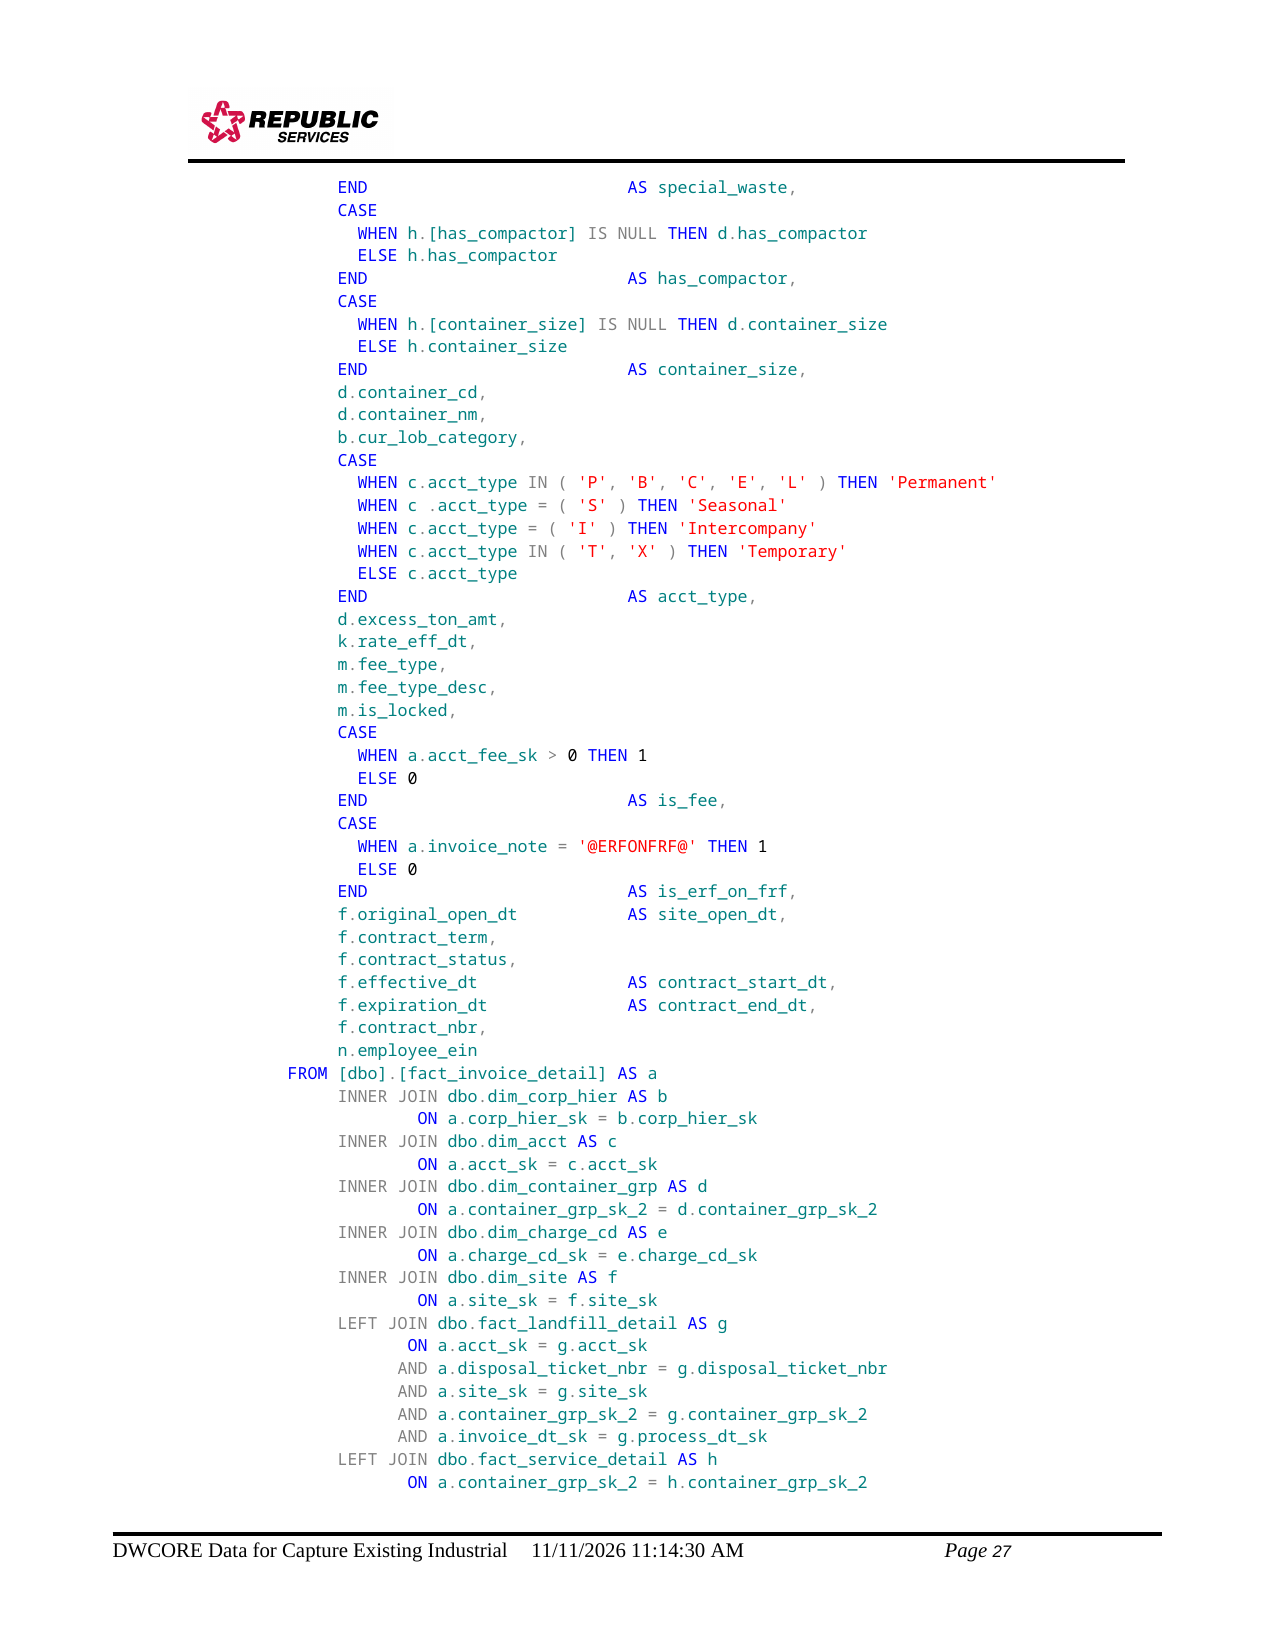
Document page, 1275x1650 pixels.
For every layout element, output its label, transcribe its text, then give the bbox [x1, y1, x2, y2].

text b.cur_lob_category, [187, 426, 1125, 448]
text ON a.corp_hier_sk = b.corp_hier_sk [187, 1107, 1125, 1130]
text ON a.acct_sk = g.acct_sk [187, 1334, 1125, 1357]
text FROM [dbo].[fact_invoice_detail] AS a [187, 1062, 1125, 1084]
text f.contract_term, [187, 925, 1125, 948]
text END AS container_size, [187, 358, 1125, 380]
picture [187, 87, 394, 157]
text ELSE 0 [187, 766, 1125, 789]
text END AS is_erf_on_frf, [187, 880, 1125, 903]
text ON a.container_grp_sk_2 = h.container_grp_sk_2 [187, 1470, 1125, 1493]
text ELSE 0 [187, 857, 1125, 880]
text INNER JOIN dbo.dim_container_grp AS d [187, 1175, 1125, 1198]
text ELSE c.acct_type [187, 562, 1125, 585]
text f.contract_status, [187, 948, 1125, 971]
text f.expiration_dt AS contract_end_dt, [187, 993, 1125, 1016]
text WHEN c.acct_type IN ( 'P', 'B', 'C', 'E', 'L' ) THEN 'Permanent' [187, 471, 1125, 494]
text END AS is_fee, [187, 789, 1125, 812]
text WHEN a.acct_fee_sk > 0 THEN 1 [187, 744, 1125, 766]
text d.container_nm, [187, 403, 1125, 426]
text INNER JOIN dbo.dim_acct AS c [187, 1130, 1125, 1152]
text WHEN c.acct_type IN ( 'T', 'X' ) THEN 'Temporary' [187, 539, 1125, 562]
text CASE [187, 812, 1125, 834]
text ELSE h.has_compactor [187, 244, 1125, 267]
text AND a.container_grp_sk_2 = g.container_grp_sk_2 [187, 1402, 1125, 1425]
text WHEN c .acct_type = ( 'S' ) THEN 'Seasonal' [187, 494, 1125, 517]
text AND a.disposal_ticket_nbr = g.disposal_ticket_nbr [187, 1357, 1125, 1379]
text INNER JOIN dbo.dim_corp_hier AS b [187, 1084, 1125, 1107]
text ON a.site_sk = f.site_sk [187, 1289, 1125, 1311]
text WHEN h.[has_compactor] IS NULL THEN d.has_compactor [187, 221, 1125, 244]
text INNER JOIN dbo.dim_site AS f [187, 1266, 1125, 1289]
text WHEN h.[container_size] IS NULL THEN d.container_size [187, 312, 1125, 335]
text CASE [187, 289, 1125, 312]
text n.employee_ein [187, 1039, 1125, 1062]
text f.effective_dt AS contract_start_dt, [187, 971, 1125, 993]
text k.rate_eff_dt, [187, 630, 1125, 653]
text WHEN a.invoice_note = '@ERFONFRF@' THEN 1 [187, 834, 1125, 857]
text m.fee_type_desc, [187, 676, 1125, 698]
text END AS acct_type, [187, 585, 1125, 607]
text f.original_open_dt AS site_open_dt, [187, 903, 1125, 925]
text CASE [187, 721, 1125, 744]
text d.container_cd, [187, 380, 1125, 403]
text m.is_locked, [187, 698, 1125, 721]
text ON a.charge_cd_sk = e.charge_cd_sk [187, 1243, 1125, 1266]
text CASE [187, 448, 1125, 471]
text ON a.acct_sk = c.acct_sk [187, 1152, 1125, 1175]
text m.fee_type, [187, 653, 1125, 676]
text AND a.invoice_dt_sk = g.process_dt_sk [187, 1425, 1125, 1448]
text END AS has_compactor, [187, 267, 1125, 289]
text CASE [187, 199, 1125, 221]
text END AS special_waste, [187, 176, 1125, 199]
text WHEN c.acct_type = ( 'I' ) THEN 'Intercompany' [187, 517, 1125, 539]
text d.excess_ton_amt, [187, 607, 1125, 630]
text LEFT JOIN dbo.fact_service_detail AS h [187, 1448, 1125, 1470]
text LEFT JOIN dbo.fact_landfill_detail AS g [187, 1311, 1125, 1334]
text f.contract_nbr, [187, 1016, 1125, 1039]
text ELSE h.container_size [187, 335, 1125, 358]
text INNER JOIN dbo.dim_charge_cd AS e [187, 1221, 1125, 1243]
text AND a.site_sk = g.site_sk [187, 1379, 1125, 1402]
text ON a.container_grp_sk_2 = d.container_grp_sk_2 [187, 1198, 1125, 1221]
